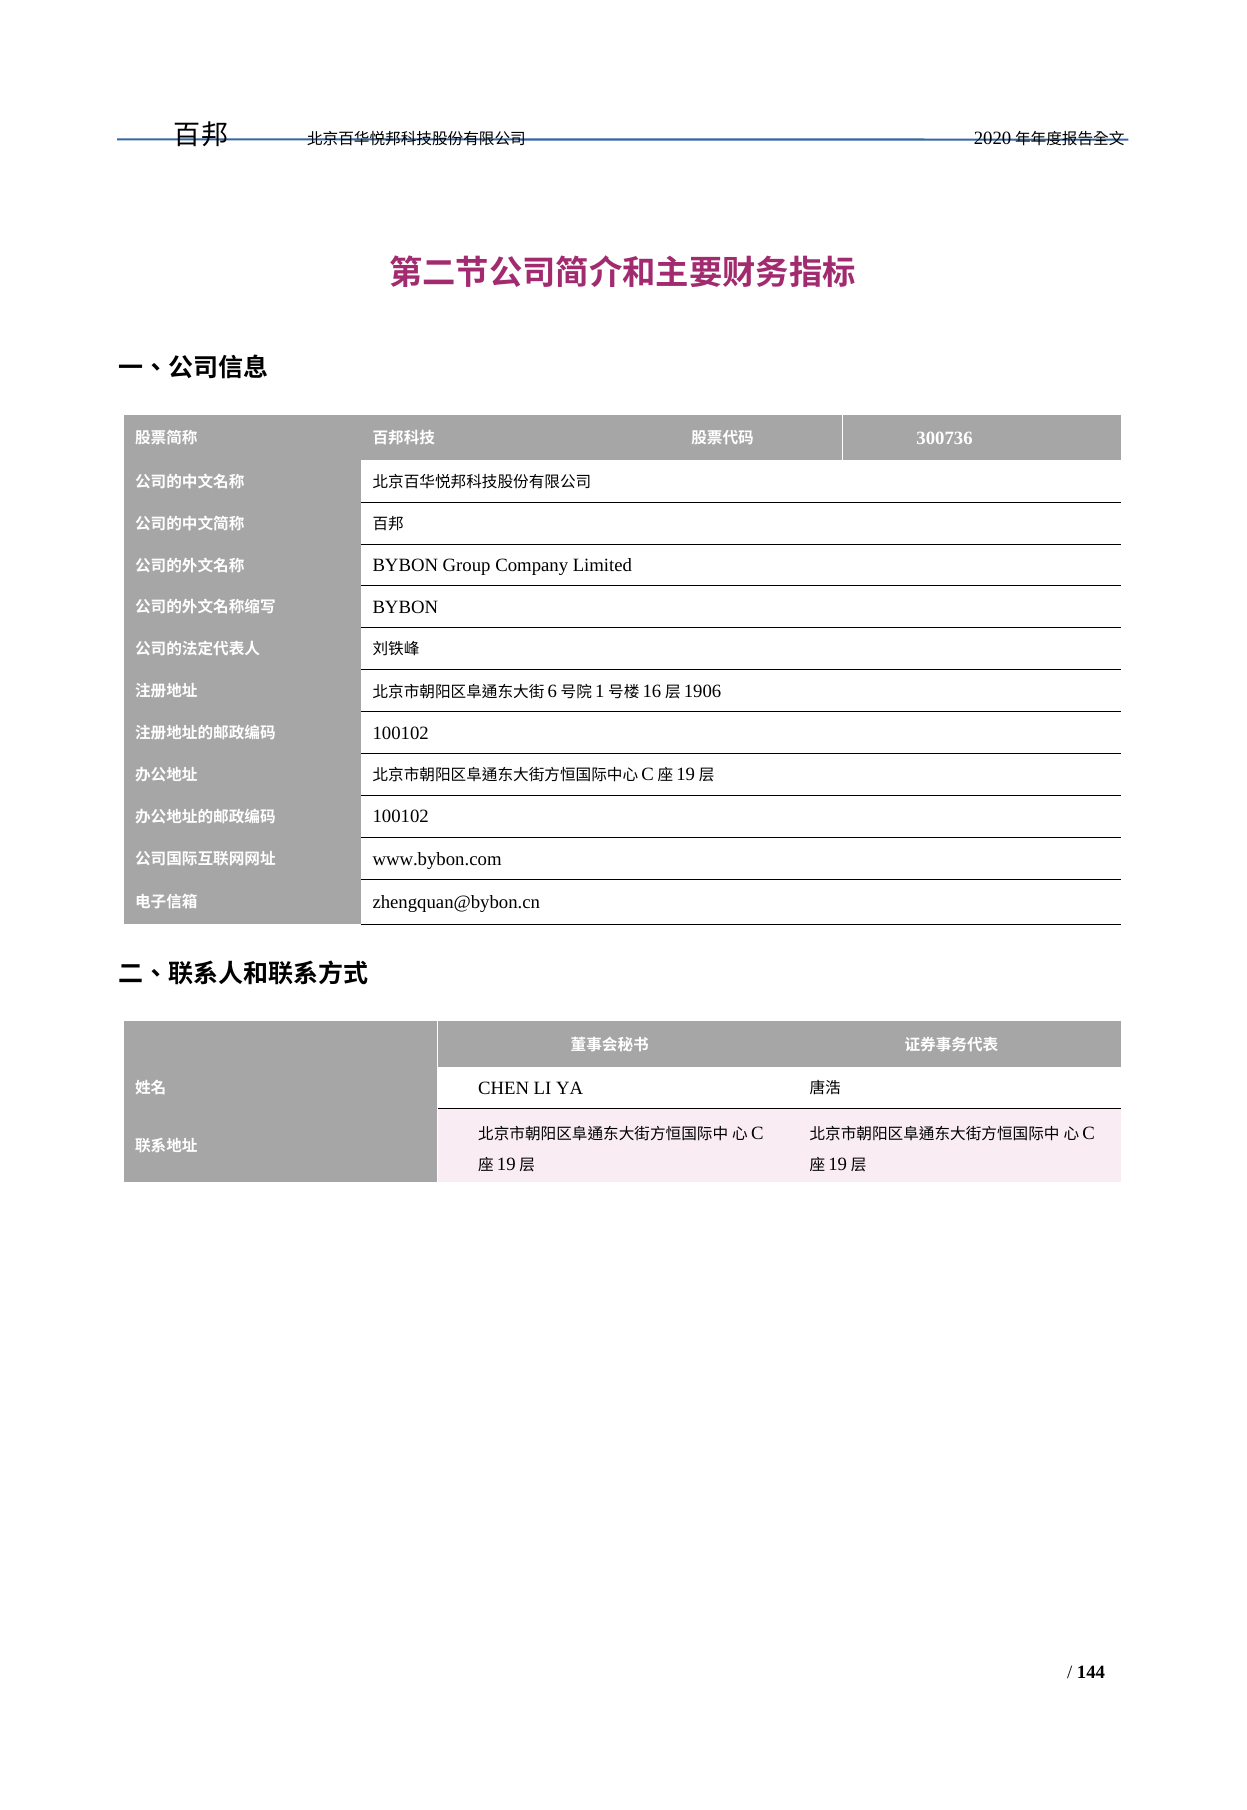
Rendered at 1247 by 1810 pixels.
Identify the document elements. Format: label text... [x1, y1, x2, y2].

table_cell 联系地址 [124, 1108, 437, 1182]
table_cell 公司的法定代表人 [124, 627, 361, 669]
table_cell 北京市朝阳区阜通东大街方恒国际中 心C座19层 [438, 1109, 781, 1182]
table_cell 公司国际互联网网址 [124, 837, 361, 879]
table_cell 公司的中文名称 [124, 460, 361, 502]
table_header 300736 [843, 415, 1121, 460]
table_header 百邦科技 [361, 415, 657, 460]
table_cell BYBON [361, 586, 1121, 627]
text 一、公司信息 [118, 350, 1126, 384]
table_cell www.bybon.com [361, 838, 1121, 879]
text 第二节公司简介和主要财务指标 [118, 248, 1126, 294]
table_cell 注册地址的邮政编码 [124, 711, 361, 753]
table_header 股票代码 [657, 415, 842, 460]
table_cell 北京市朝阳区阜通东大街方恒国际中 心C座19层 [781, 1109, 1121, 1182]
table_cell 100102 [361, 796, 1121, 837]
table_cell 办公地址 [124, 753, 361, 795]
table_cell 电子信箱 [124, 879, 361, 924]
table_cell 北京百华悦邦科技股份有限公司 [361, 460, 1121, 502]
table_cell 北京市朝阳区阜通东大街6号院1号楼16层1906 [361, 670, 1121, 711]
table_cell 办公地址的邮政编码 [124, 795, 361, 837]
table_header 董事会秘书 [438, 1021, 781, 1067]
table_cell 注册地址 [124, 669, 361, 711]
table_cell 北京市朝阳区阜通东大街方恒国际中心C座19层 [361, 754, 1121, 795]
table_header 股票简称 [124, 415, 361, 460]
table_header [124, 1021, 437, 1067]
table_cell BYBON Group Company Limited [361, 545, 1121, 585]
table_cell CHEN LI YA [438, 1067, 781, 1108]
table_header 证券事务代表 [781, 1021, 1121, 1067]
text 二、联系人和联系方式 [118, 956, 1126, 990]
table_cell zhengquan@bybon.cn [361, 880, 1121, 924]
table_cell 姓名 [124, 1067, 437, 1108]
table_cell 公司的外文名称 [124, 544, 361, 585]
table_cell 公司的外文名称缩写 [124, 585, 361, 627]
table_cell 100102 [361, 712, 1121, 753]
table_cell 百邦 [361, 503, 1121, 544]
table_cell 刘铁峰 [361, 628, 1121, 669]
table_cell 唐浩 [781, 1067, 1121, 1108]
table_cell 公司的中文简称 [124, 502, 361, 544]
